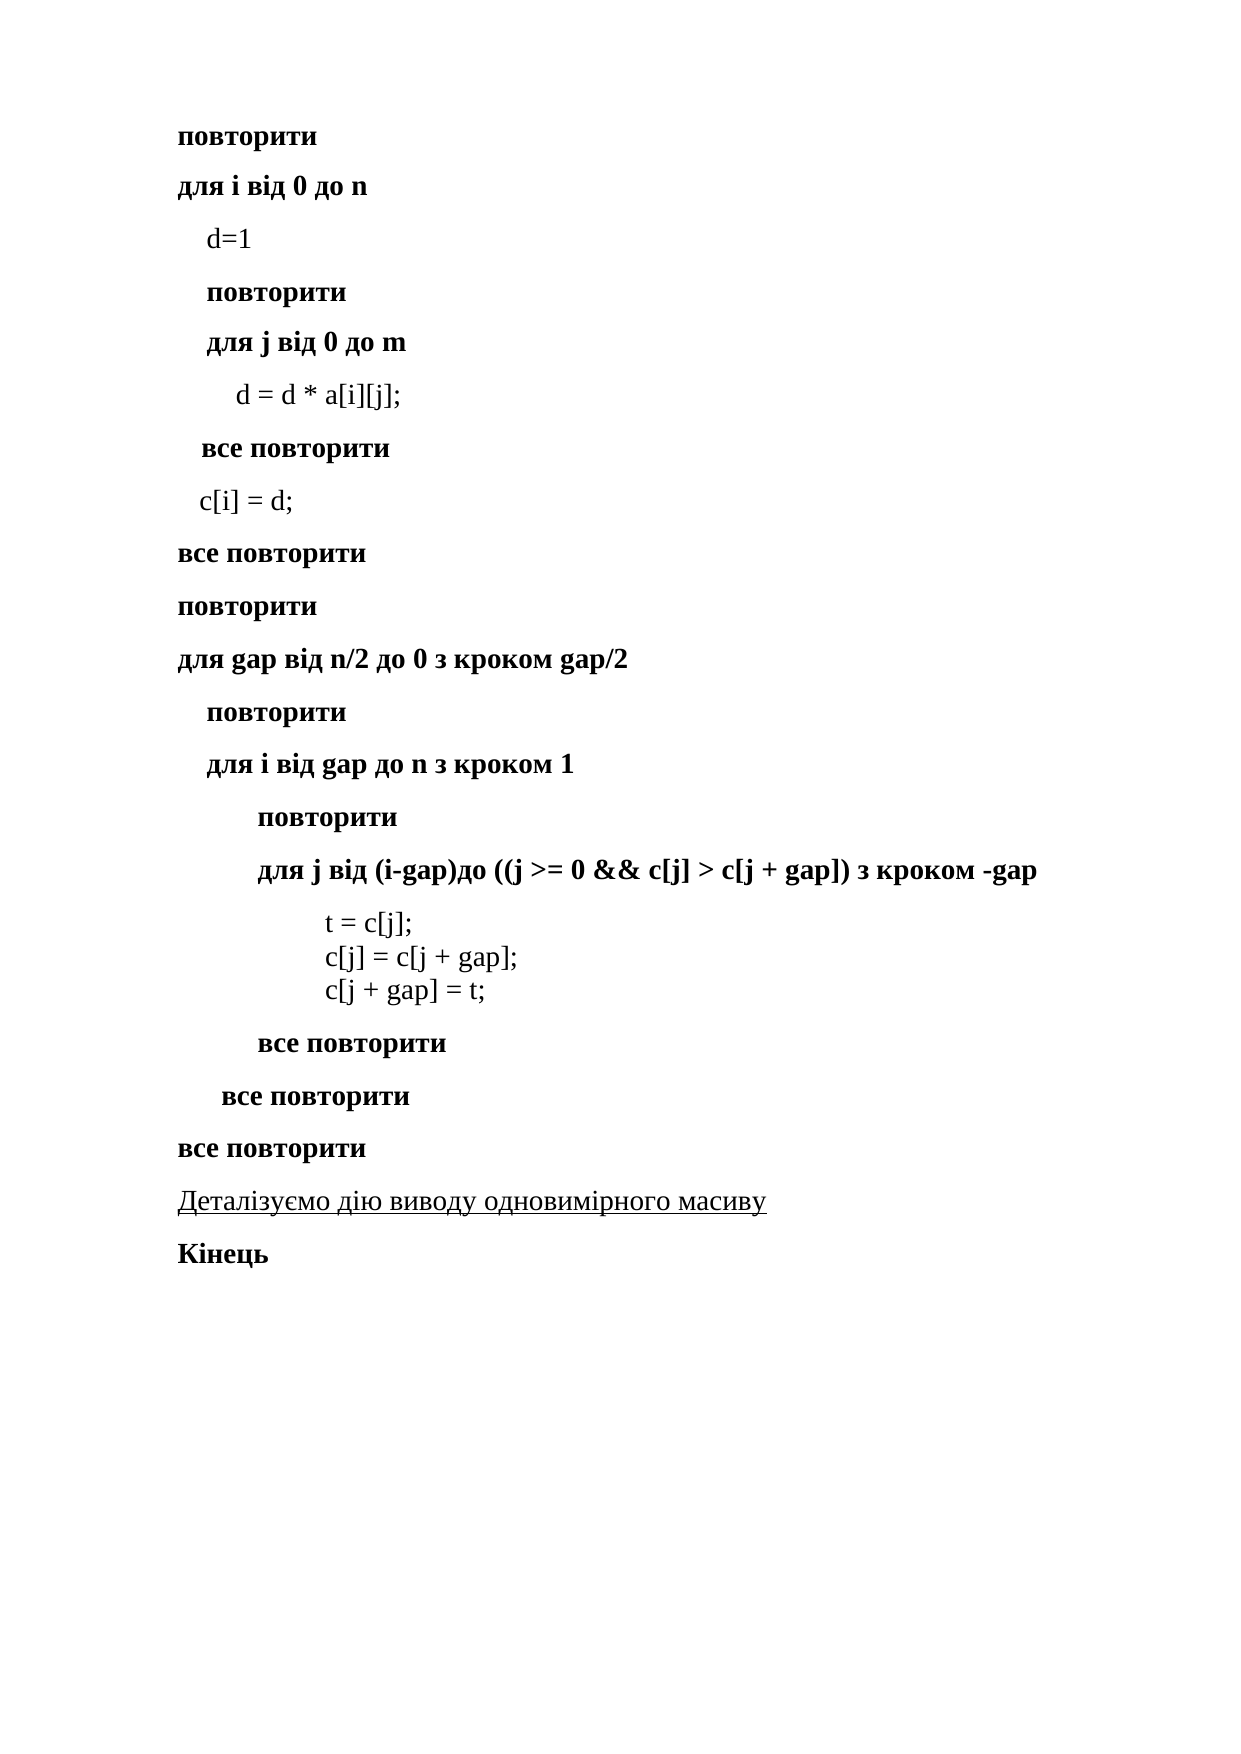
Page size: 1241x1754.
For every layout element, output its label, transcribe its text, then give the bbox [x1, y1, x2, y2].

text повторити [177, 118, 1152, 152]
text все повторити [177, 430, 1152, 463]
text повторити [177, 694, 1152, 727]
text повторити [177, 799, 1152, 833]
text для gap від n/2 до 0 з кроком gap/2 [177, 641, 1152, 674]
text для j від 0 до m [177, 324, 1152, 358]
text все повторити [177, 1078, 1152, 1111]
text повторити [177, 274, 1152, 307]
text d = d * a[i][j]; [177, 377, 1152, 411]
text Кінець [177, 1236, 1152, 1270]
text все повторити [177, 1025, 1152, 1058]
text Деталізуємо дію виводу одновимірного масиву [177, 1183, 1152, 1217]
text для і від gap до n з кроком 1 [177, 747, 1152, 780]
text повторити [177, 588, 1152, 622]
text все повторити [177, 535, 1152, 569]
text c[j + gap] = t; [177, 972, 1152, 1006]
text c[i] = d; [177, 483, 1152, 516]
text d=1 [177, 221, 1152, 255]
text все повторити [177, 1131, 1152, 1164]
text для і від 0 до n [177, 168, 1152, 202]
text t = c[j]; [177, 905, 1152, 939]
text c[j] = c[j + gap]; [177, 939, 1152, 972]
text для j від (i-gap)до ((j >= 0 && c[j] > c[j + gap]) з кроком -gap [177, 852, 1152, 886]
